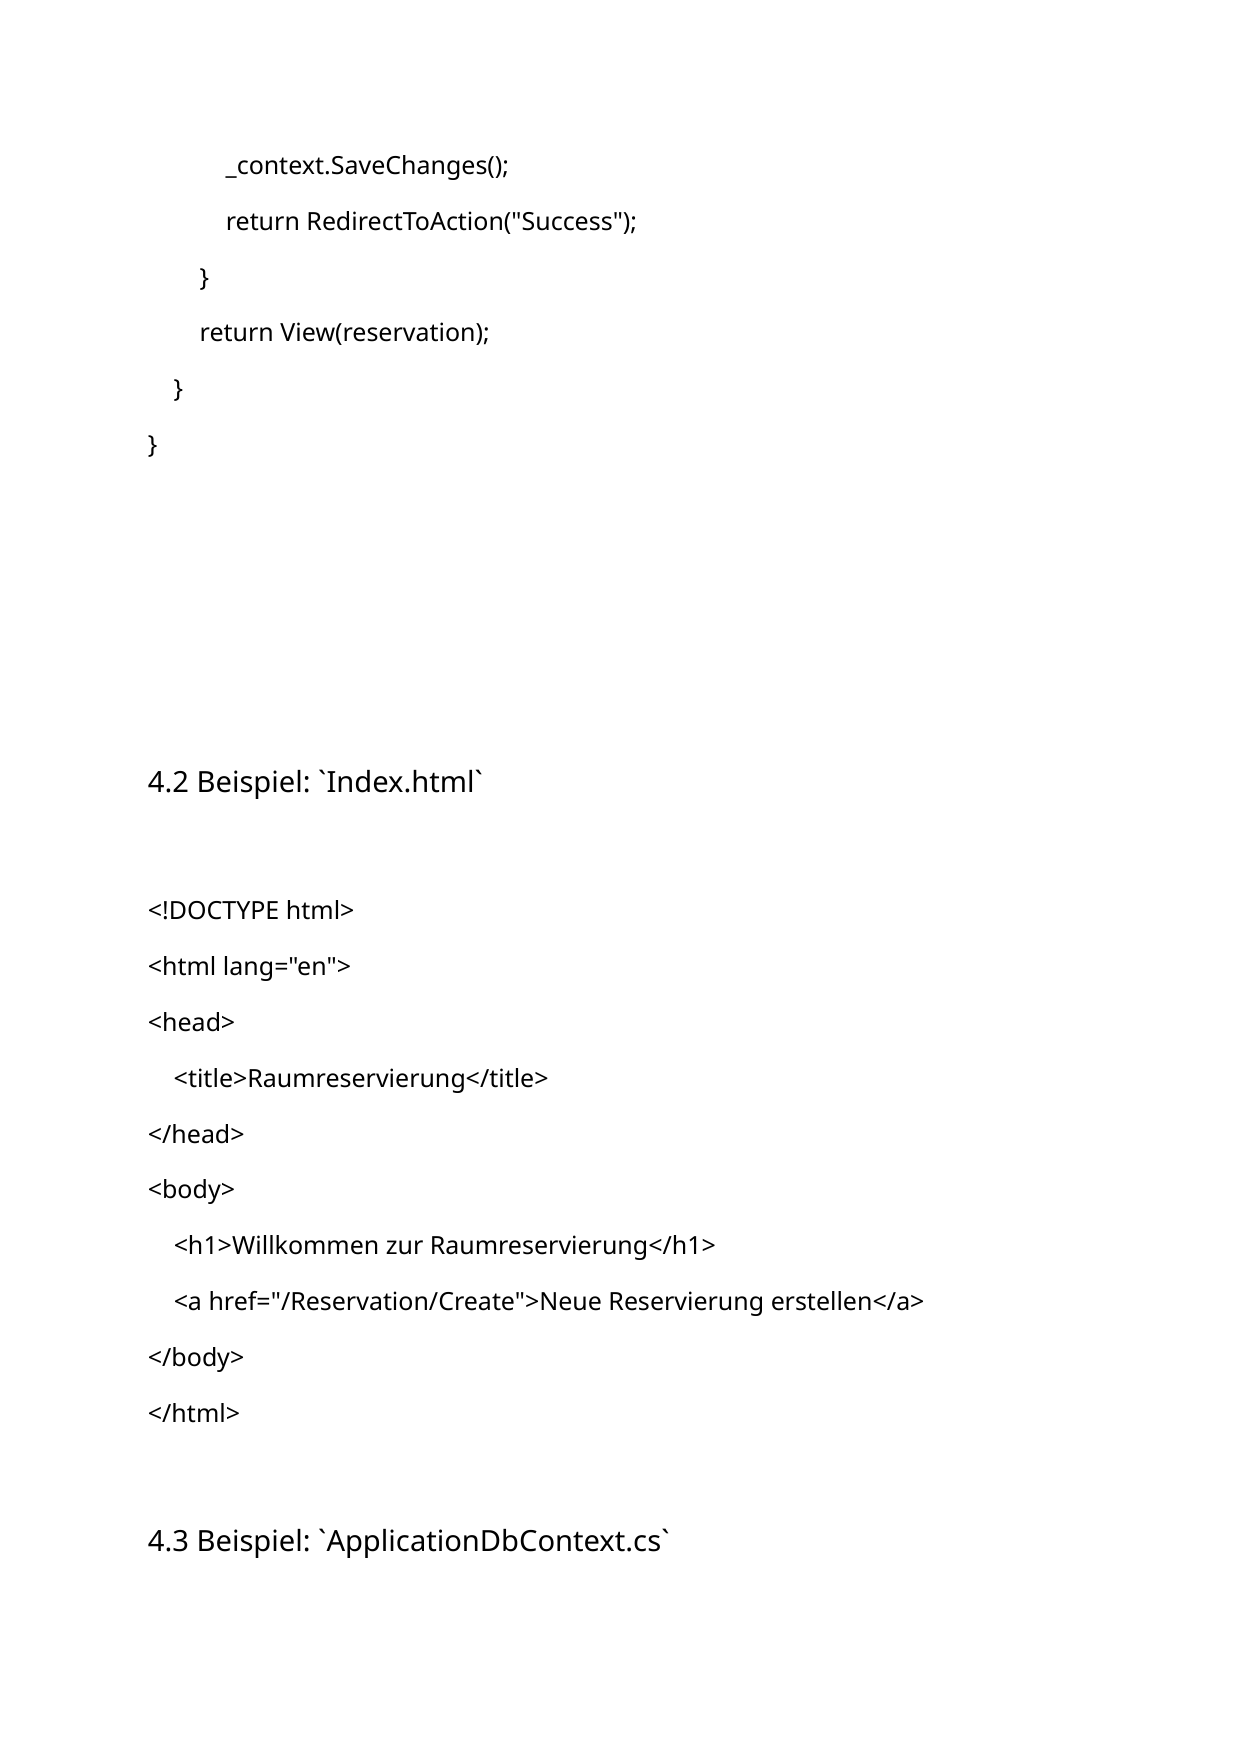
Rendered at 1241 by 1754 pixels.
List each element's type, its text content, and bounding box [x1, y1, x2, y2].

text _context.SaveChanges(); [148, 148, 1093, 182]
text } [148, 371, 1093, 405]
text <head> [148, 1004, 1093, 1039]
text <title>Raumreservierung</title> [148, 1060, 1093, 1094]
text } [148, 427, 1093, 461]
text <h1>Willkommen zur Raumreservierung</h1> [148, 1228, 1093, 1262]
text </body> [148, 1339, 1093, 1374]
text } [148, 259, 1093, 293]
text <body> [148, 1172, 1093, 1206]
text <a href="/Reservation/Create">Neue Reservierung erstellen</a> [148, 1284, 1093, 1318]
text 4.2 Beispiel: `Index.html` [148, 762, 1093, 801]
text 4.3 Beispiel: `ApplicationDbContext.cs` [148, 1520, 1093, 1560]
text <html lang="en"> [148, 949, 1093, 983]
text </head> [148, 1116, 1093, 1150]
text </html> [148, 1395, 1093, 1429]
text <!DOCTYPE html> [148, 893, 1093, 927]
text return View(reservation); [148, 315, 1093, 349]
text return RedirectToAction("Success"); [148, 203, 1093, 237]
